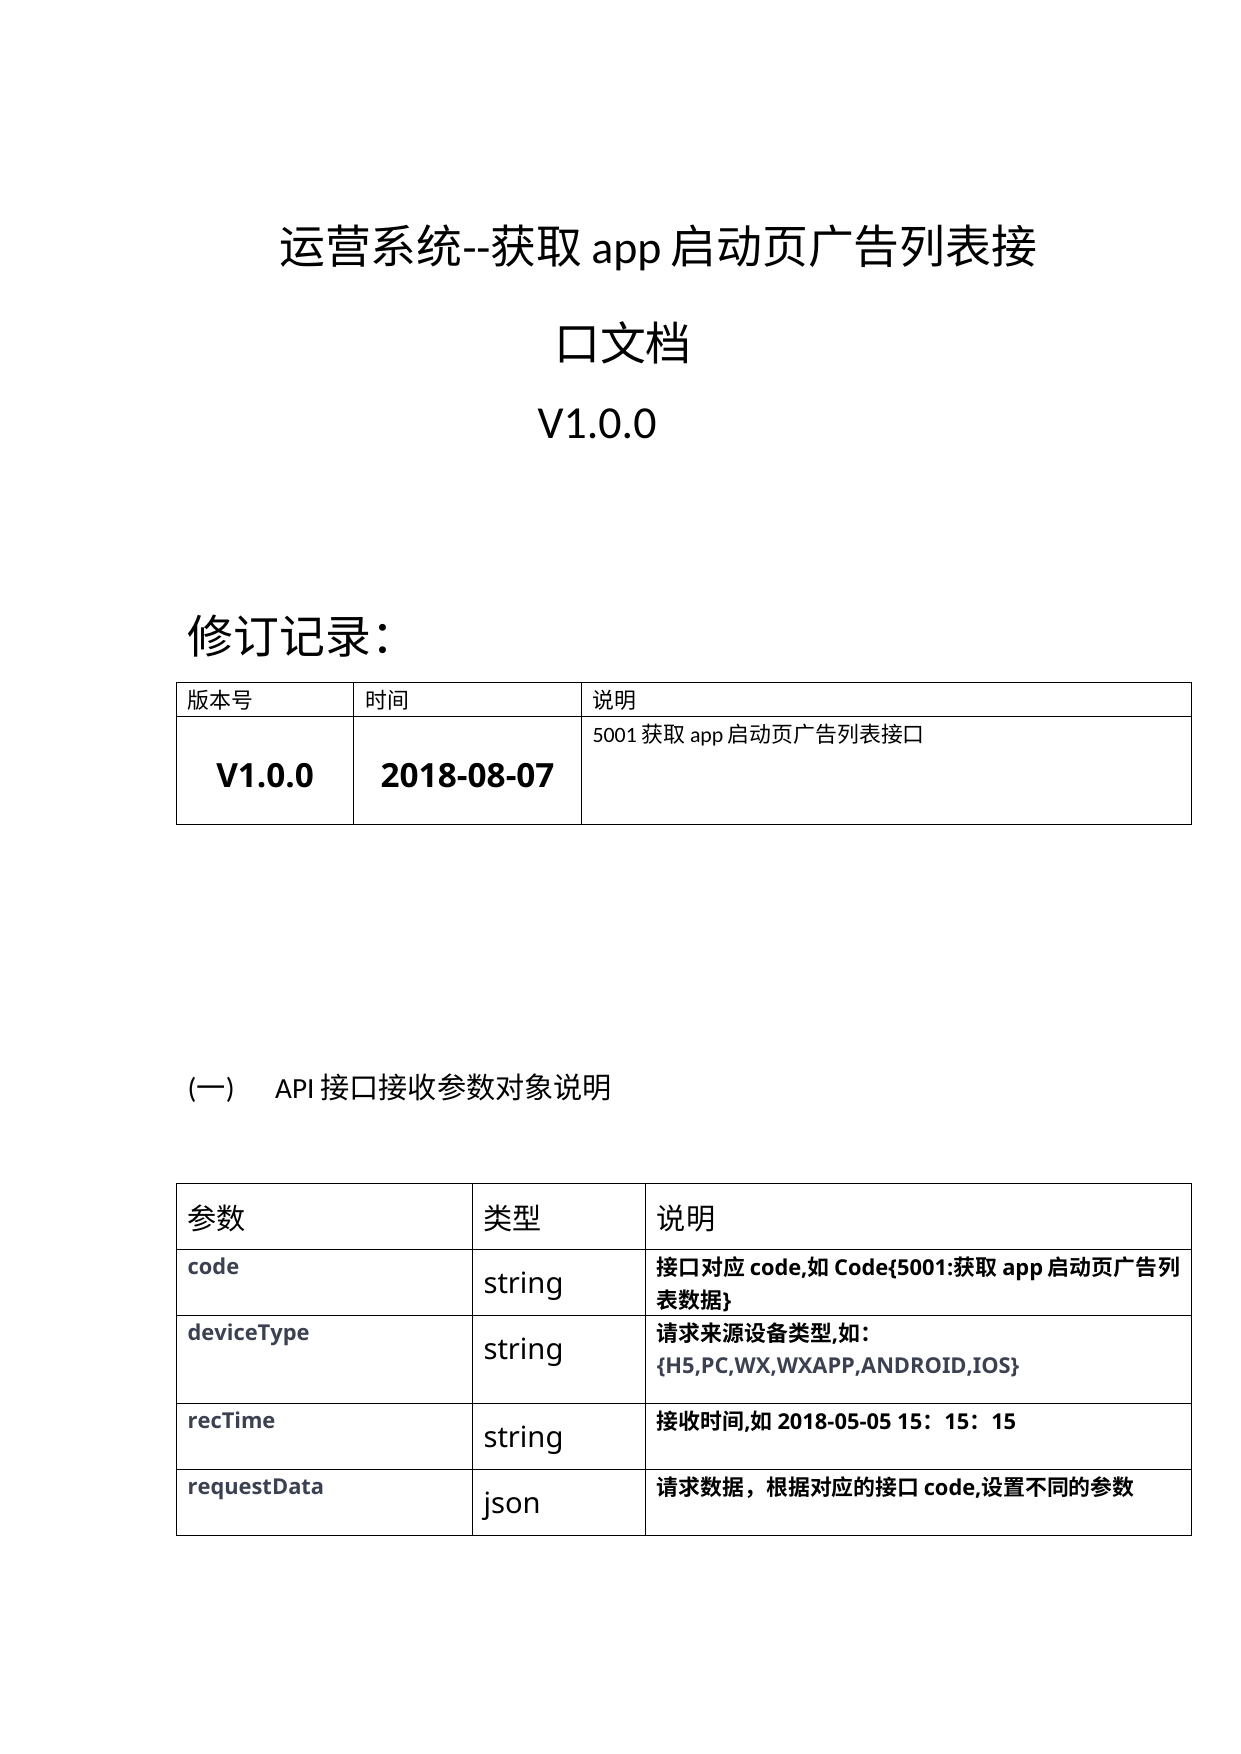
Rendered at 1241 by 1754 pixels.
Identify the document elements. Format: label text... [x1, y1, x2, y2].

table_cell 接收时间,如 2018-05-05 15：15：15 [646, 1404, 1191, 1469]
table_cell 5001 获取app启动页广告列表接口 [582, 717, 1191, 824]
table_cell deviceType [177, 1316, 472, 1403]
table_header 说明 [582, 683, 1191, 716]
table_cell 请求来源设备类型,如：{H5,PC,WX,WXAPP,ANDROID,IOS} [646, 1316, 1191, 1403]
table_cell 接口对应code,如Code{5001:获取app启动页广告列表数据} [646, 1250, 1191, 1315]
table_cell json [473, 1470, 645, 1535]
table_cell string [473, 1404, 645, 1469]
table_cell string [473, 1250, 645, 1315]
table_cell recTime [177, 1404, 472, 1469]
text 修订记录： [187, 584, 1053, 682]
table_header 版本号 [177, 683, 353, 716]
text V1.0.0 [494, 389, 1053, 454]
table_cell 2018-08-07 [354, 717, 581, 824]
table_header 参数 [177, 1184, 472, 1249]
table_cell V1.0.0 [177, 717, 353, 824]
table_cell requestData [177, 1470, 472, 1535]
table_header 时间 [354, 683, 581, 716]
text 运营系统--获取app启动页广告列表接口文档 [279, 194, 1053, 389]
list API接口接收参数对象说明 [187, 1053, 1053, 1118]
table_header 说明 [646, 1184, 1191, 1249]
table_header 类型 [473, 1184, 645, 1249]
table_cell code [177, 1250, 472, 1315]
table_cell 请求数据，根据对应的接口code,设置不同的参数 [646, 1470, 1191, 1535]
table_cell string [473, 1316, 645, 1403]
